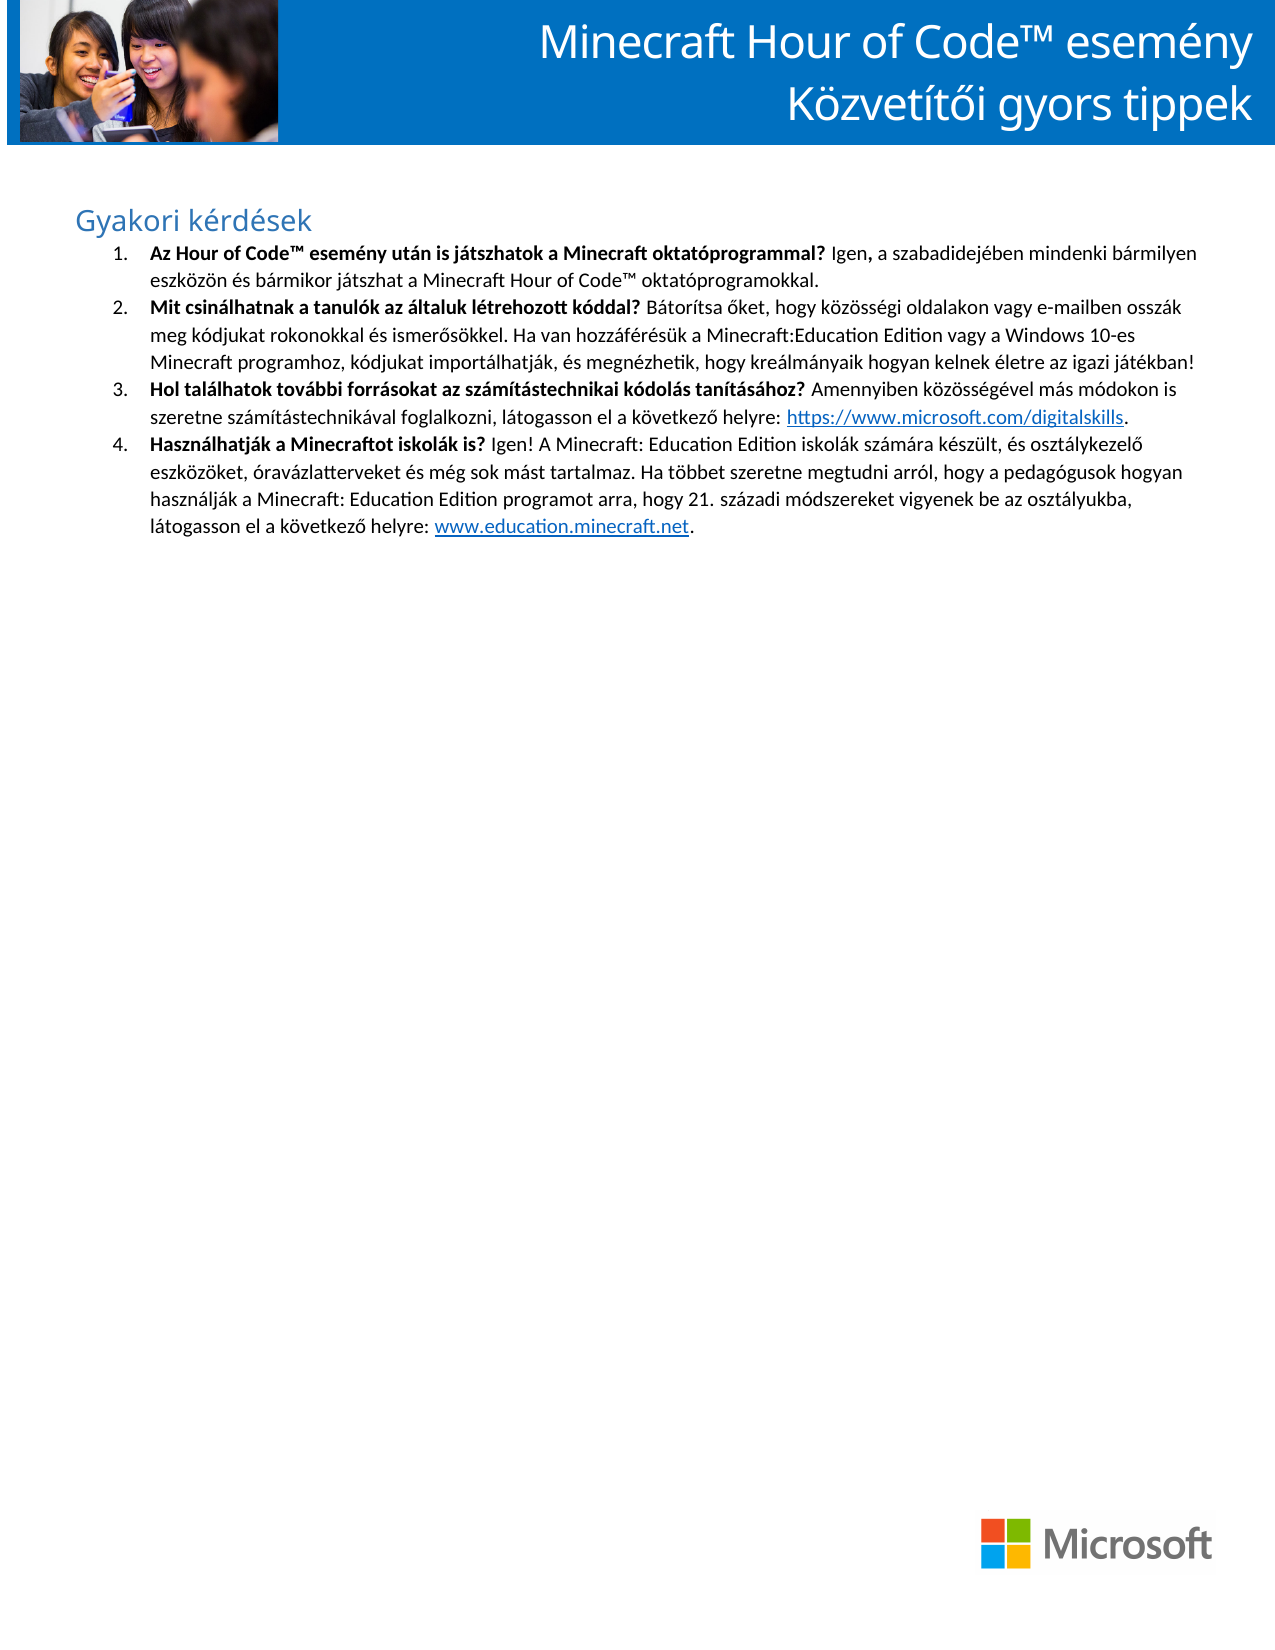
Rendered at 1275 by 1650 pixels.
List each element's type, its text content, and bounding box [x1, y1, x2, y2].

picture [18, 0, 278, 141]
list Az Hour of Code™ esemény után is játszhatok a Minecraft oktatóprogrammal? Igen, a szabadidejében mindenki bármilyen eszközön és bármikor játszhat a Minecraft Hour of Code™ oktatóprogramokkal. [112, 240, 1200, 292]
subtitle Gyakori kérdések [75, 200, 1200, 240]
list Hol találhatok további forrásokat az számítástechnikai kódolás tanításához? Amennyiben közösségével más módokon is szeretne számítástechnikával foglalkozni, látogasson el a következő helyre: https://www.microsoft.com/digitalskills. [112, 377, 1200, 429]
list Mit csinálhatnak a tanulók az általuk létrehozott kóddal? Bátorítsa őket, hogy közösségi oldalakon vagy e-mailben osszák meg kódjukat rokonokkal és ismerősökkel. Ha van hozzáférésük a Minecraft:Education Edition vagy a Windows 10-es Minecraft programhoz, kódjukat importálhatják, és megnézhetik, hogy kreálmányaik hogyan kelnek életre az igazi játékban! [112, 294, 1200, 375]
list Használhatják a Minecraftot iskolák is? Igen! A Minecraft: Education Edition iskolák számára készült, és osztálykezelő eszközöket, óravázlatterveket és még sok mást tartalmaz. Ha többet szeretne megtudni arról, hogy a pedagógusok hogyan használják a Minecraft: Education Edition programot arra, hogy 21. századi módszereket vigyenek be az osztályukba, látogasson el a következő helyre: www.education.minecraft.net. [112, 431, 1200, 539]
picture [975, 1510, 1216, 1575]
